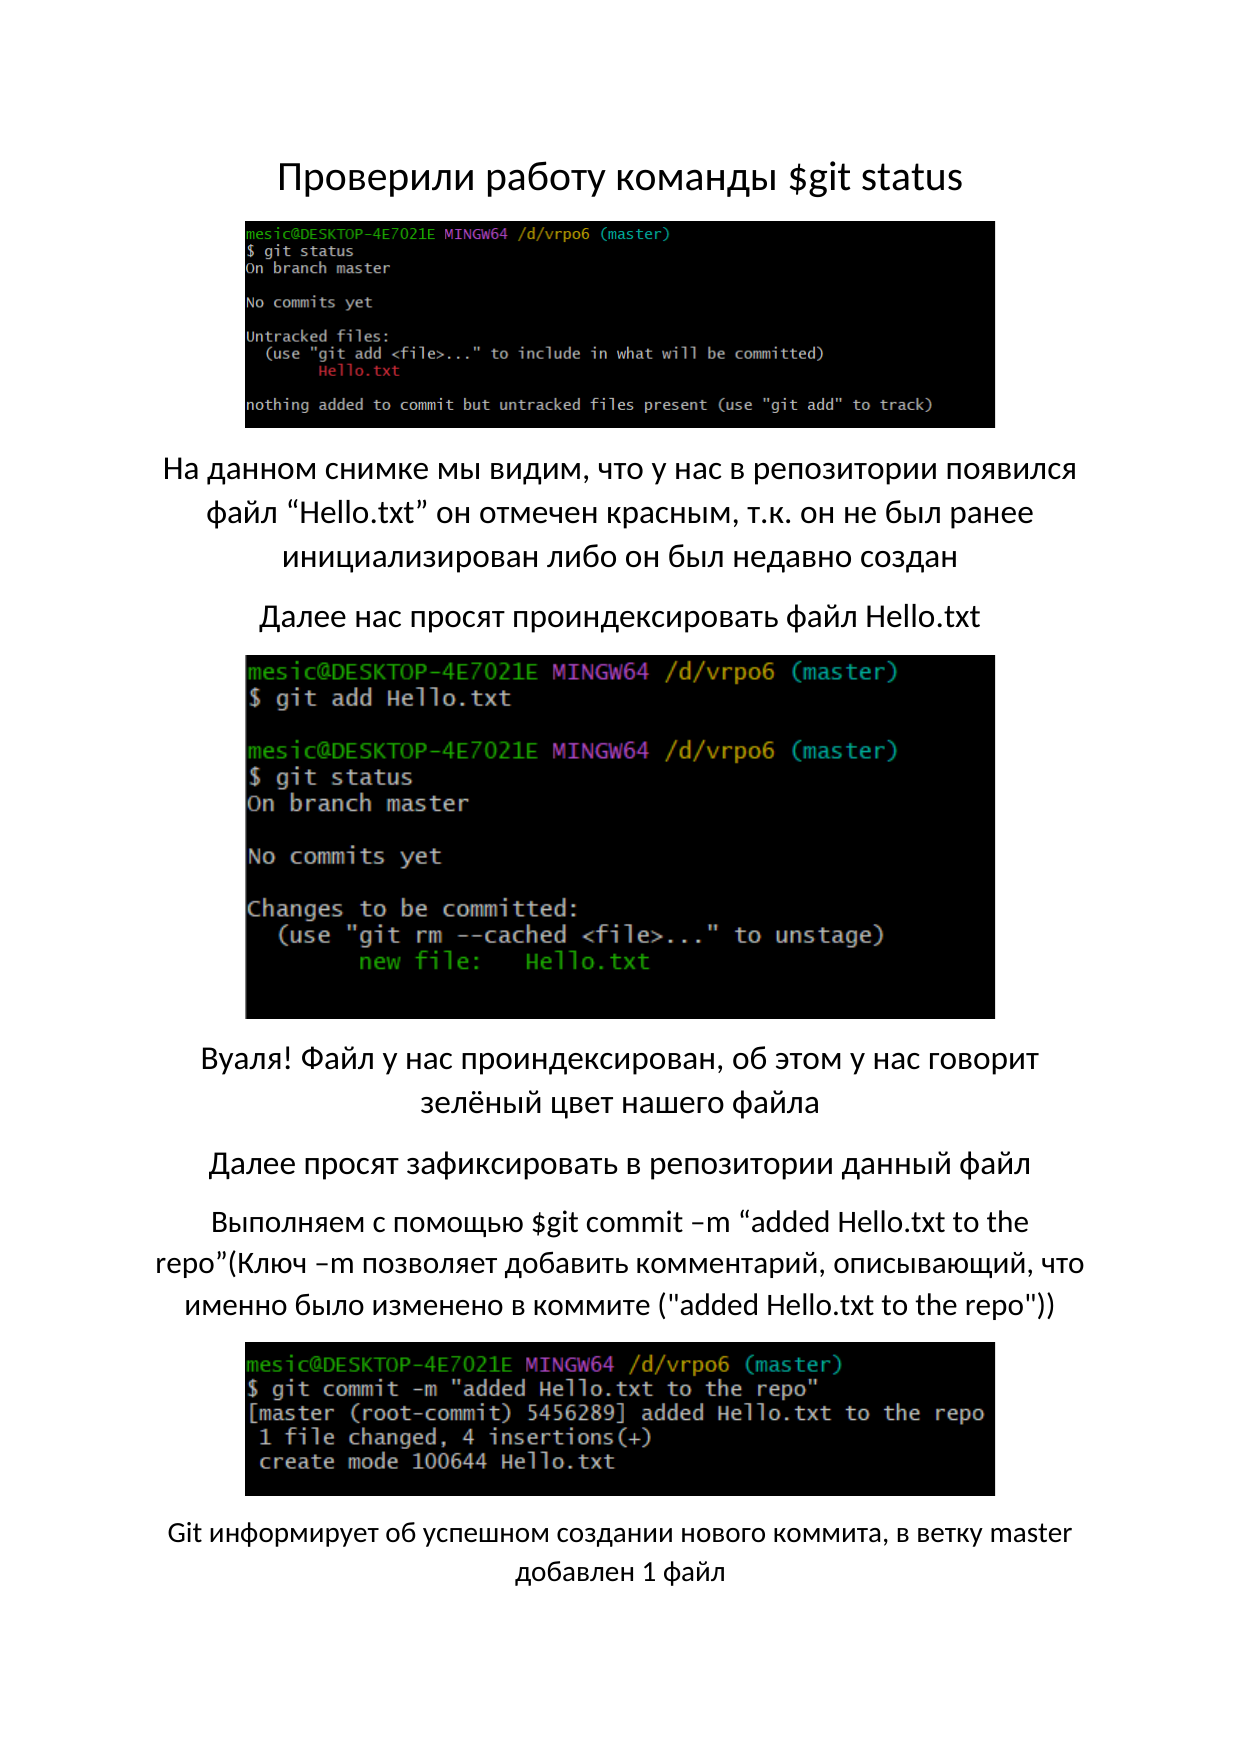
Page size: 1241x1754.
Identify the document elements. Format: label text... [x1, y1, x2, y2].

text Выполняем с помощью $git commit –m “added Hello.txt to the repo”(Ключ –m позволяет добавить комментарий, описывающий, что именно было изменено в коммите ("added Hello.txt to the repo")) [150, 1202, 1090, 1323]
text Далее нас просят проиндексировать файл Hello.txt [150, 595, 1090, 636]
text Git информирует об успешном создании нового коммита, в ветку master добавлен 1 файл [150, 1514, 1090, 1588]
text Далее просят зафиксировать в репозитории данный файл [150, 1142, 1090, 1182]
text На данном снимке мы видим, что у нас в репозитории появился файл “Hello.txt” он отмечен красным, т.к. он не был ранее инициализирован либо он был недавно создан [150, 447, 1090, 575]
text Вуаля! Файл у нас проиндексирован, об этом у нас говорит зелёный цвет нашего файла [150, 1037, 1090, 1122]
text Проверили работу команды $git status [150, 150, 1090, 201]
